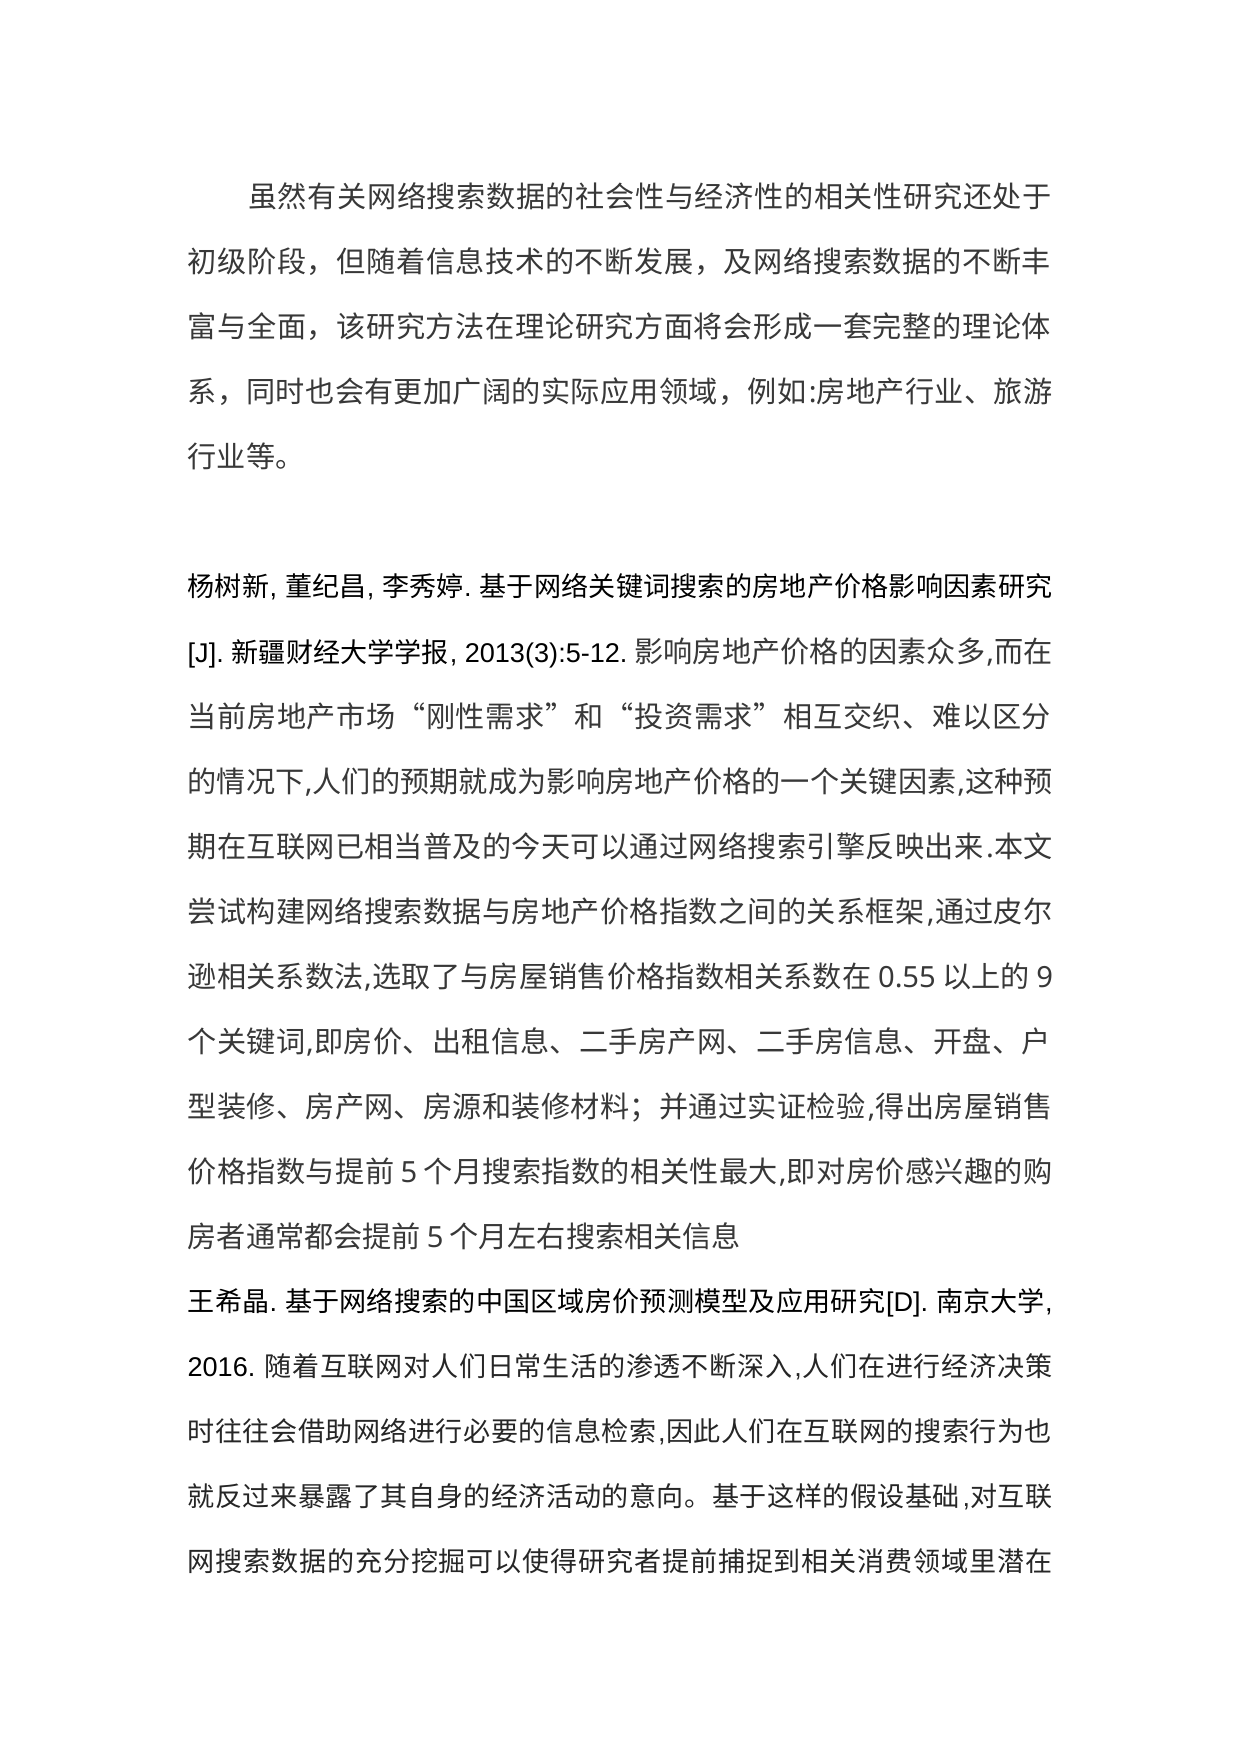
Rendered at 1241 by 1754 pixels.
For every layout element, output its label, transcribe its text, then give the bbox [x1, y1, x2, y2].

text 虽然有关网络搜索数据的社会性与经济性的相关性研究还处于初级阶段，但随着信息技术的不断发展，及网络搜索数据的不断丰富与全面，该研究方法在理论研究方面将会形成一套完整的理论体系，同时也会有更加广阔的实际应用领域，例如:房地产行业、旅游行业等。 [187, 162, 1053, 487]
text 杨树新, 董纪昌, 李秀婷. 基于网络关键词搜索的房地产价格影响因素研究[J]. 新疆财经大学学报, 2013(3):5-12. 影响房地产价格的因素众多,而在当前房地产市场“刚性需求”和“投资需求”相互交织、难以区分的情况下,人们的预期就成为影响房地产价格的一个关键因素,这种预期在互联网已相当普及的今天可以通过网络搜索引擎反映出来.本文尝试构建网络搜索数据与房地产价格指数之间的关系框架,通过皮尔逊相关系数法,选取了与房屋销售价格指数相关系数在0.55以上的9个关键词,即房价、出租信息、二手房产网、二手房信息、开盘、户型装修、房产网、房源和装修材料；并通过实证检验,得出房屋销售价格指数与提前5个月搜索指数的相关性最大,即对房价感兴趣的购房者通常都会提前5个月左右搜索相关信息 [187, 552, 1053, 1267]
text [187, 1267, 1053, 1592]
